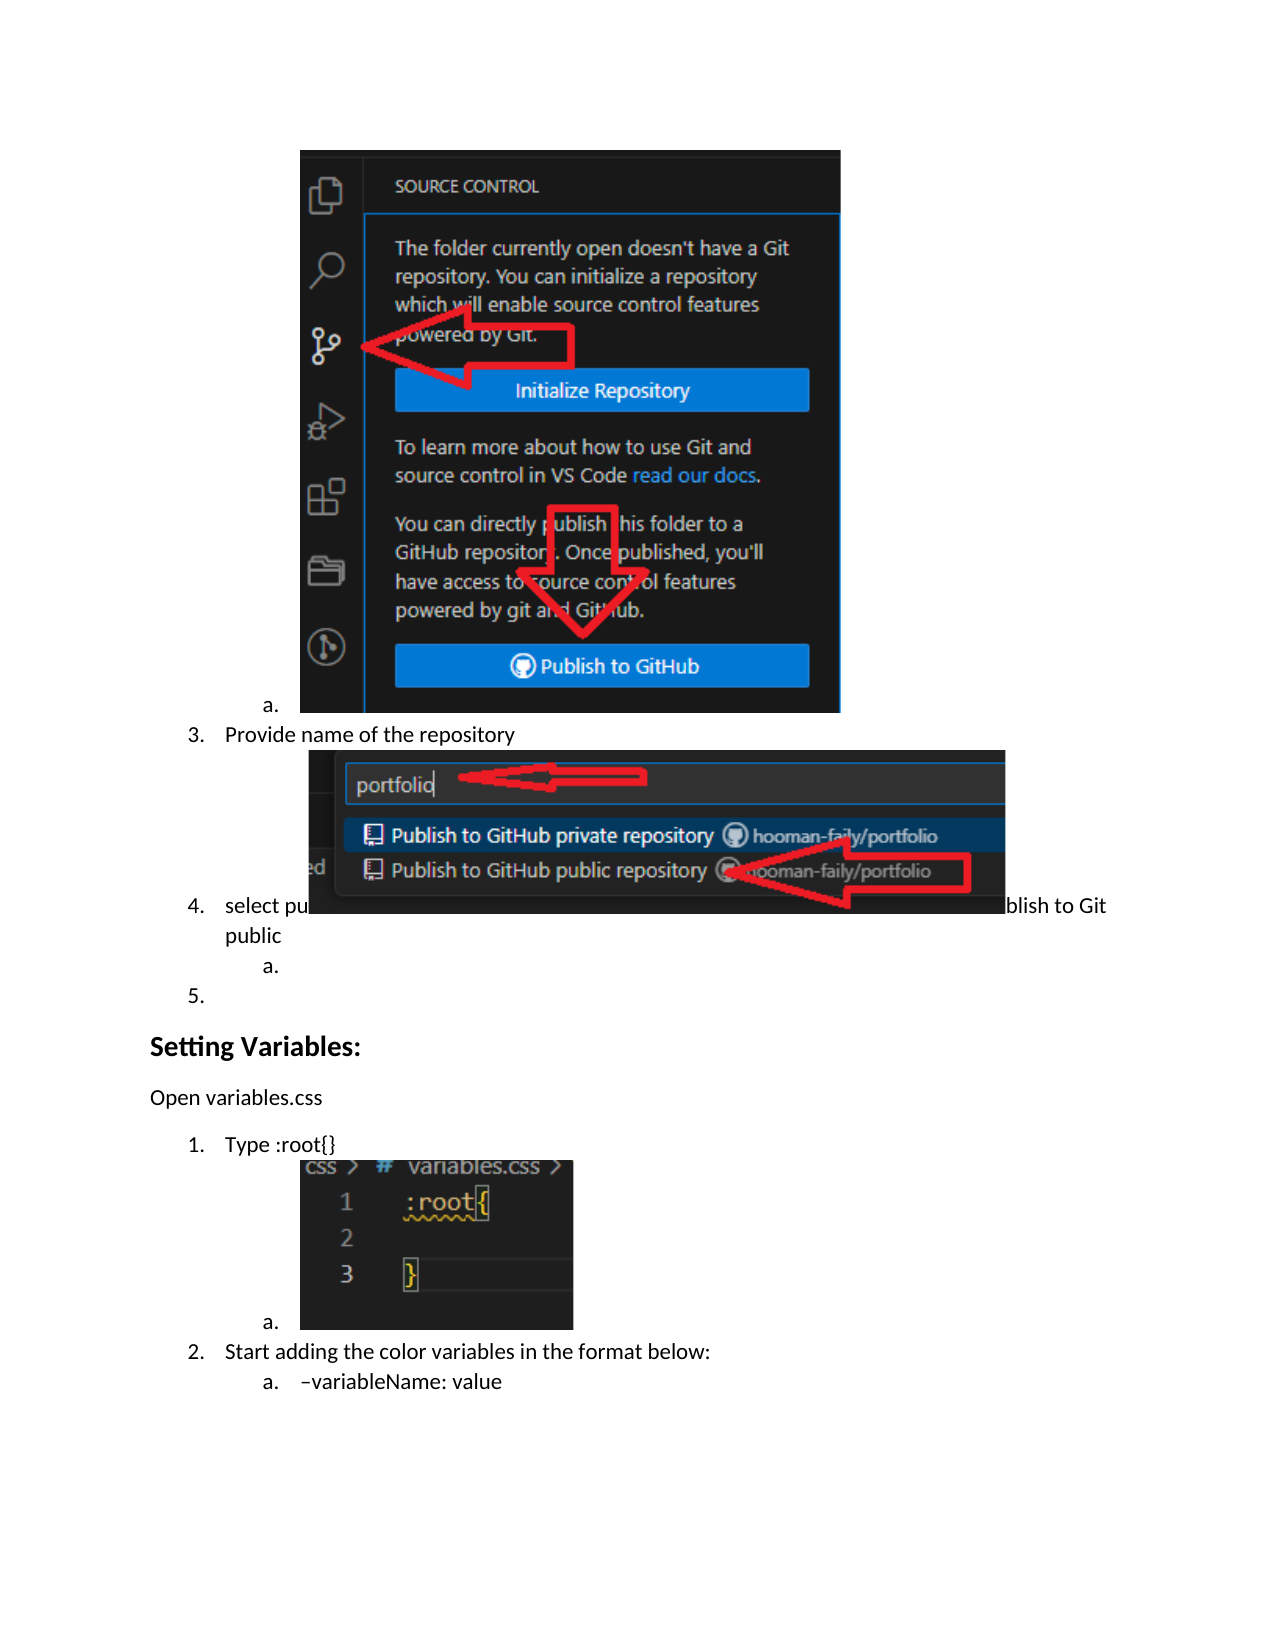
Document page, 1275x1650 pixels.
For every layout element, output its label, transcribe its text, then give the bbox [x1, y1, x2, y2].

text Open variables.css [150, 1083, 1125, 1111]
list Start adding the color variables in the format below: [187, 1337, 1125, 1365]
picture [300, 150, 841, 713]
list Provide name of the repository [187, 720, 1125, 748]
picture [308, 750, 1006, 914]
list Type :root{} [187, 1130, 1125, 1158]
picture [300, 1160, 574, 1330]
list –variableName: value [262, 1367, 1125, 1395]
text Setting Variables: [150, 1028, 1125, 1064]
